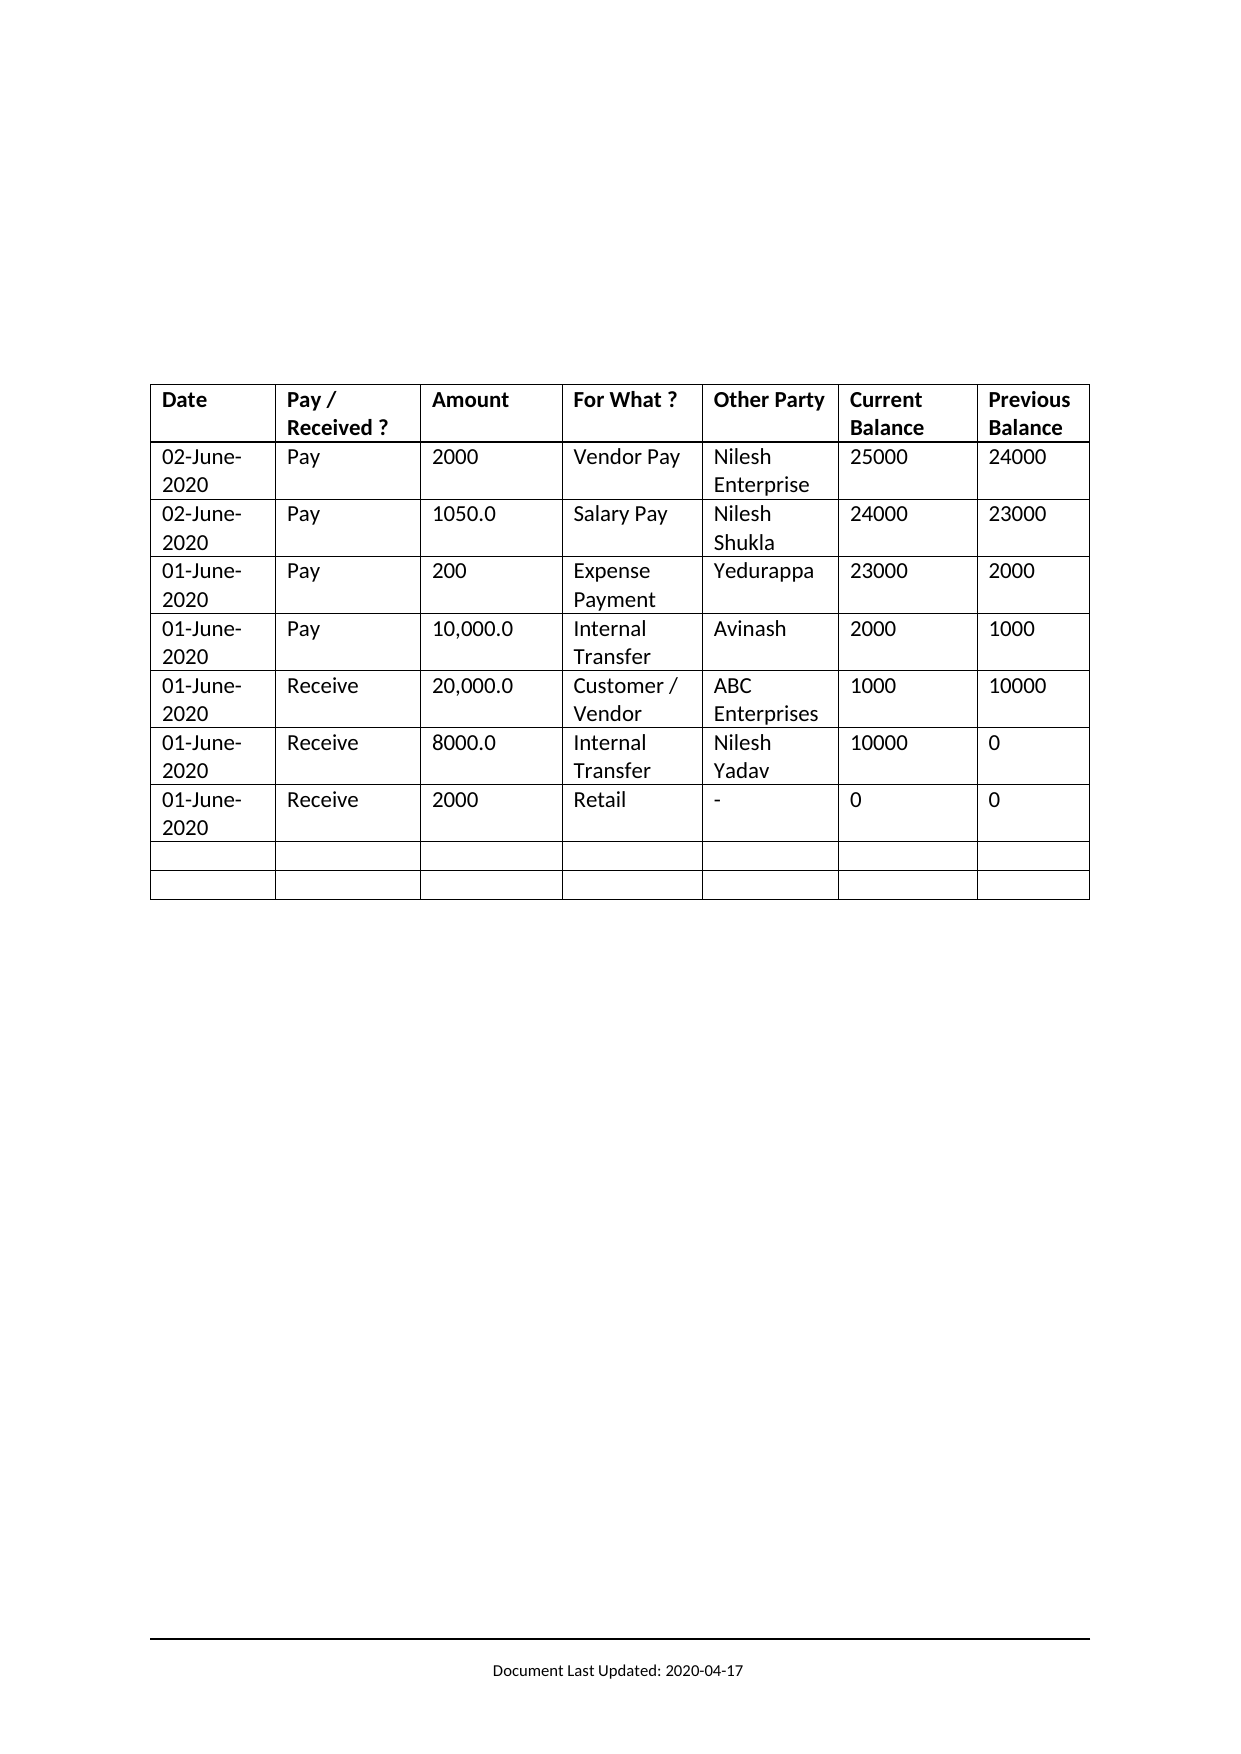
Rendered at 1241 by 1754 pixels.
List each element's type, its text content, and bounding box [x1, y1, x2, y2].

table_cell [703, 842, 838, 870]
table_cell [563, 842, 702, 870]
table_cell Internal Transfer [563, 728, 702, 784]
table_cell Receive [276, 671, 420, 727]
table_cell Salary Pay [563, 500, 702, 556]
table_cell 01-June-2020 [151, 785, 275, 841]
table_cell Pay [276, 557, 420, 613]
table_cell 2000 [421, 785, 562, 841]
table_cell Nilesh Yadav [703, 728, 838, 784]
table_cell [839, 871, 977, 899]
table_cell 1050.0 [421, 500, 562, 556]
table_cell 10,000.0 [421, 614, 562, 670]
table_cell 23000 [978, 500, 1089, 556]
table_cell [151, 871, 275, 899]
table_cell Receive [276, 728, 420, 784]
table_cell 10000 [978, 671, 1089, 727]
table_cell ABC Enterprises [703, 671, 838, 727]
table_cell Expense Payment [563, 557, 702, 613]
table_cell Customer / Vendor [563, 671, 702, 727]
table_header Amount [421, 385, 562, 441]
table_cell [421, 842, 562, 870]
table_cell Avinash [703, 614, 838, 670]
table_cell 02-June-2020 [151, 443, 275, 498]
table_cell 01-June-2020 [151, 614, 275, 670]
table_cell 25000 [839, 443, 977, 498]
table_cell 02-June-2020 [151, 500, 275, 556]
table_cell Pay [276, 443, 420, 498]
table_cell [151, 842, 275, 870]
table_cell Pay [276, 500, 420, 556]
table_cell 01-June-2020 [151, 671, 275, 727]
table_cell 1000 [978, 614, 1089, 670]
table_cell 1000 [839, 671, 977, 727]
table_cell Vendor Pay [563, 443, 702, 498]
table_header Current Balance [839, 385, 977, 441]
table_cell 0 [978, 785, 1089, 841]
table_header Other Party [703, 385, 838, 441]
table_cell Internal Transfer [563, 614, 702, 670]
table_cell [703, 871, 838, 899]
table_header Previous Balance [978, 385, 1089, 441]
table_cell [978, 871, 1089, 899]
table_header Date [151, 385, 275, 441]
table_cell Nilesh Enterprise [703, 443, 838, 498]
table_cell [276, 842, 420, 870]
table_cell 2000 [978, 557, 1089, 613]
table_cell Nilesh Shukla [703, 500, 838, 556]
table_cell [276, 871, 420, 899]
table_cell 20,000.0 [421, 671, 562, 727]
table_cell 01-June-2020 [151, 728, 275, 784]
table_cell 0 [839, 785, 977, 841]
table_cell 24000 [978, 443, 1089, 498]
table_cell Pay [276, 614, 420, 670]
table_cell Retail [563, 785, 702, 841]
table_cell 23000 [839, 557, 977, 613]
table_cell 2000 [421, 443, 562, 498]
table_cell 0 [978, 728, 1089, 784]
table_cell 01-June-2020 [151, 557, 275, 613]
table_header Pay / Received ? [276, 385, 420, 441]
table_cell 24000 [839, 500, 977, 556]
table_cell [563, 871, 702, 899]
table_cell 8000.0 [421, 728, 562, 784]
table_cell Yedurappa [703, 557, 838, 613]
table_cell [421, 871, 562, 899]
table_cell Receive [276, 785, 420, 841]
table_cell [839, 842, 977, 870]
table_cell 200 [421, 557, 562, 613]
table_cell 10000 [839, 728, 977, 784]
table_cell 2000 [839, 614, 977, 670]
table_header For What ? [563, 385, 702, 441]
table_cell - [703, 785, 838, 841]
table_cell [978, 842, 1089, 870]
